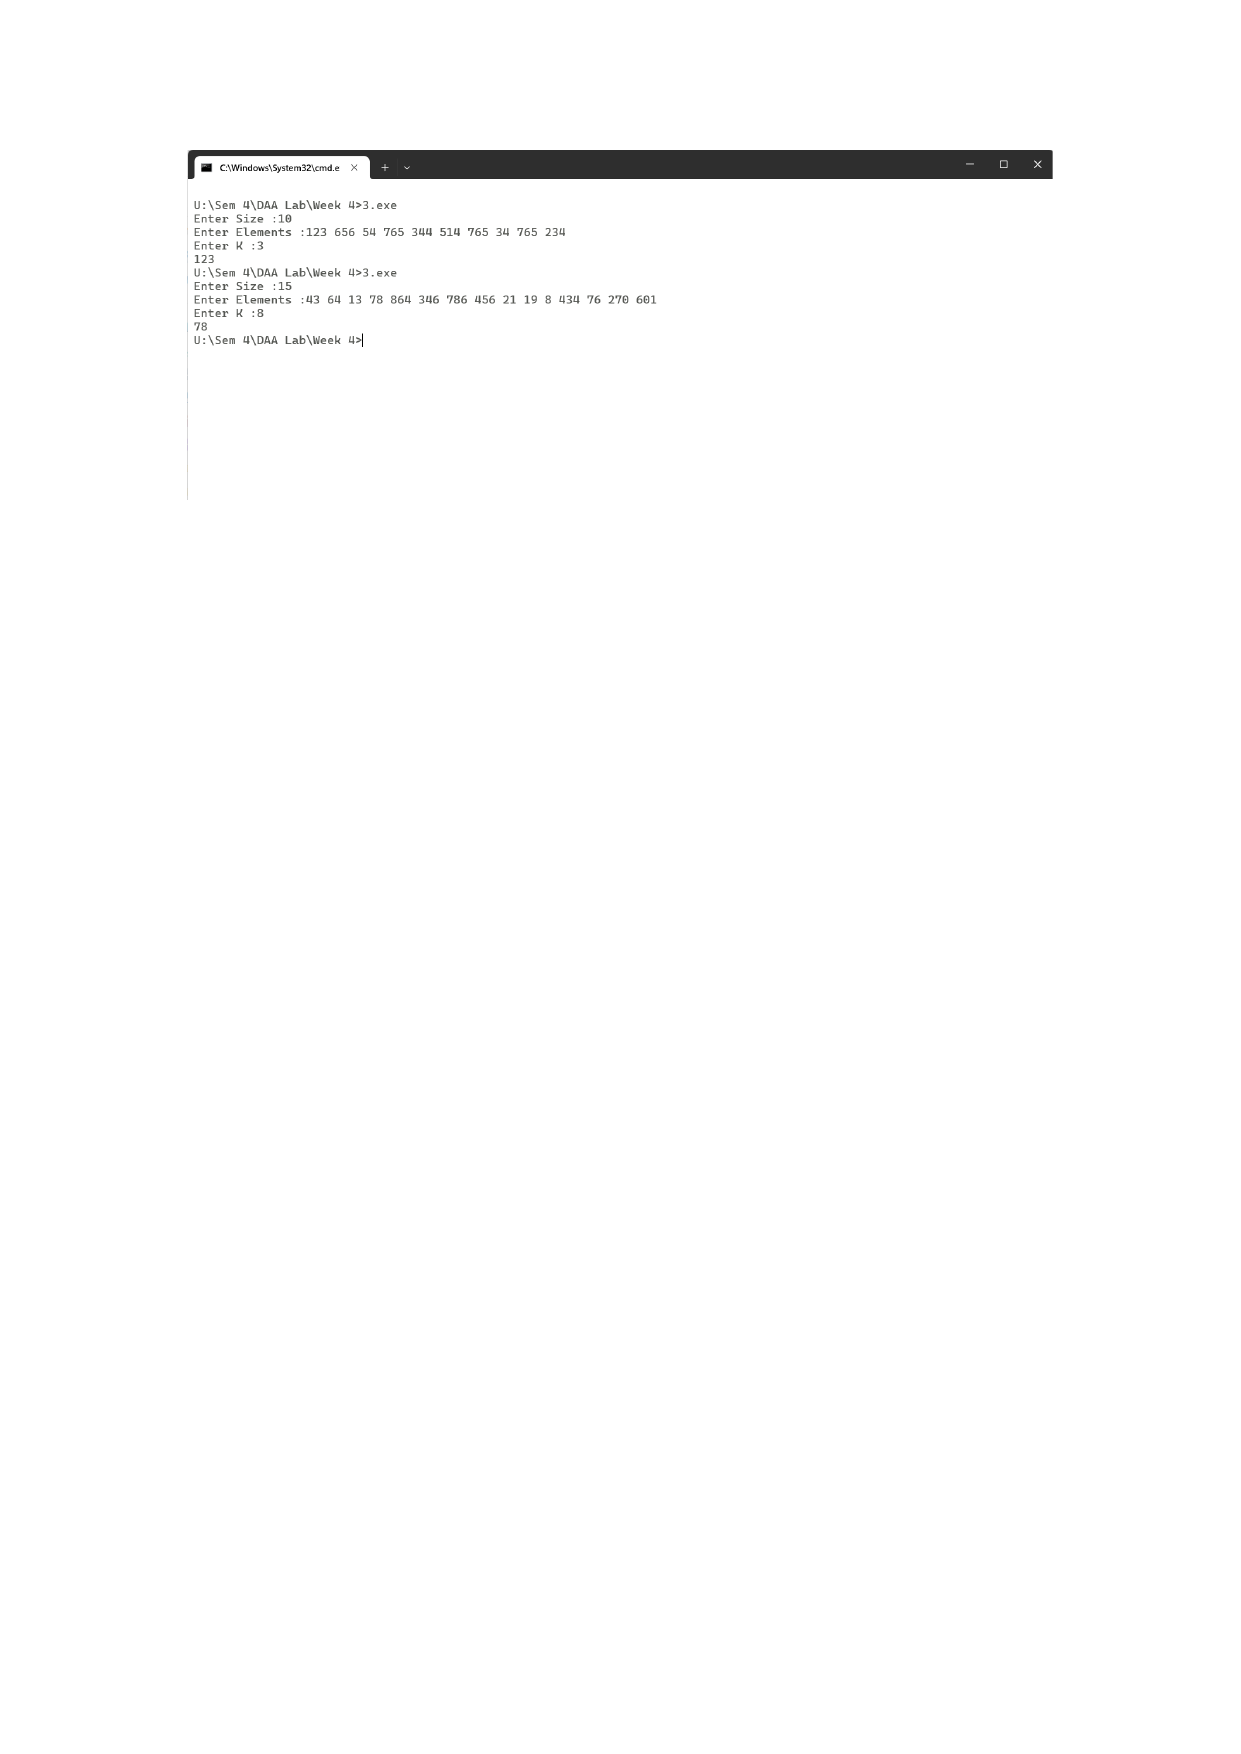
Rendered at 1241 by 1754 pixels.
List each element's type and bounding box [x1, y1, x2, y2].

picture [187, 150, 1053, 500]
